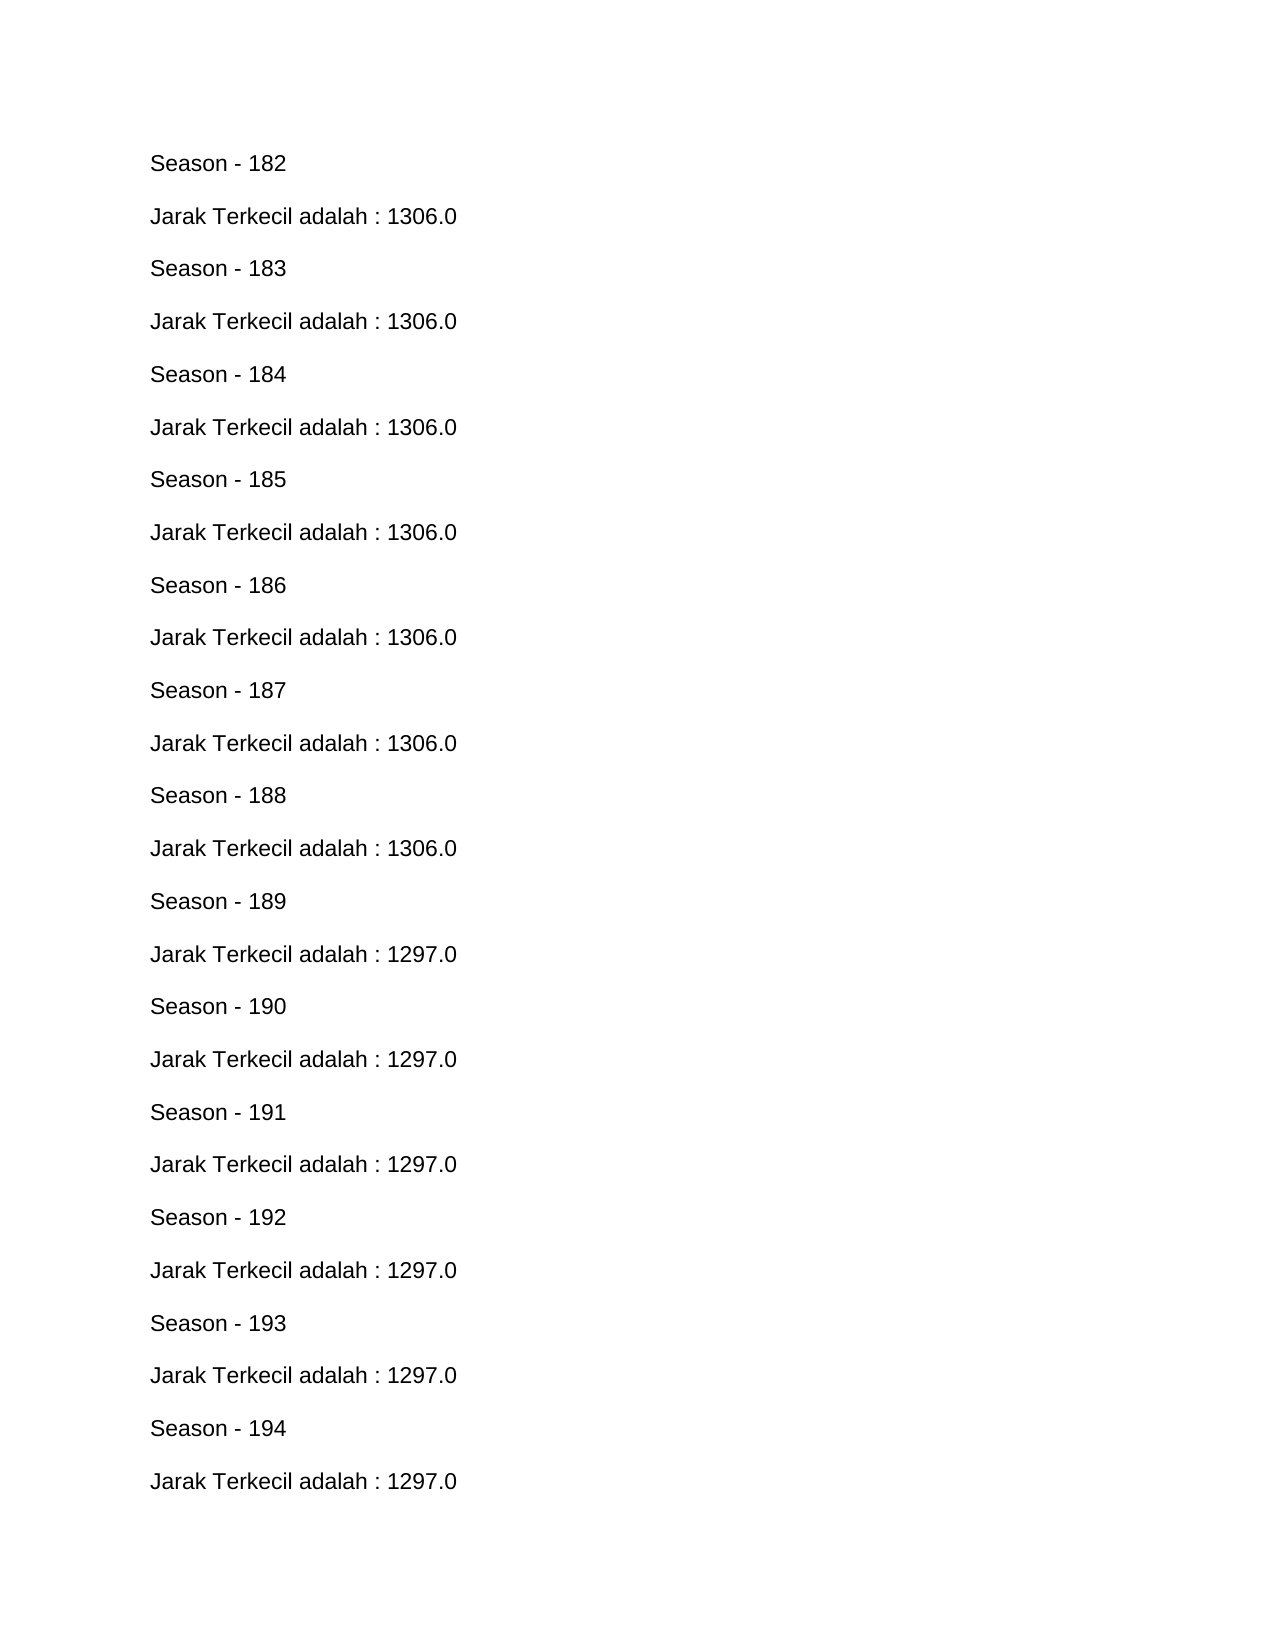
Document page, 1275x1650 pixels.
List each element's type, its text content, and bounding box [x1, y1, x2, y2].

text Season - 185 [150, 466, 1125, 493]
text Jarak Terkecil adalah : 1306.0 [150, 203, 1125, 229]
text Jarak Terkecil adalah : 1306.0 [150, 730, 1125, 756]
text Jarak Terkecil adalah : 1297.0 [150, 1046, 1125, 1072]
text Season - 183 [150, 255, 1125, 282]
text Jarak Terkecil adalah : 1297.0 [150, 1362, 1125, 1389]
text Season - 189 [150, 888, 1125, 914]
text Season - 193 [150, 1309, 1125, 1336]
text Season - 194 [150, 1415, 1125, 1441]
text Season - 188 [150, 782, 1125, 809]
text Season - 191 [150, 1099, 1125, 1125]
text Jarak Terkecil adalah : 1306.0 [150, 413, 1125, 440]
text Jarak Terkecil adalah : 1306.0 [150, 624, 1125, 651]
text Jarak Terkecil adalah : 1297.0 [150, 1257, 1125, 1283]
text Jarak Terkecil adalah : 1297.0 [150, 1151, 1125, 1178]
text Season - 187 [150, 677, 1125, 703]
text Season - 184 [150, 361, 1125, 387]
text Jarak Terkecil adalah : 1306.0 [150, 835, 1125, 862]
text Jarak Terkecil adalah : 1306.0 [150, 308, 1125, 334]
text Jarak Terkecil adalah : 1297.0 [150, 1468, 1125, 1494]
text Season - 186 [150, 572, 1125, 598]
text Jarak Terkecil adalah : 1297.0 [150, 941, 1125, 967]
text Season - 192 [150, 1204, 1125, 1231]
text Season - 190 [150, 993, 1125, 1020]
text Jarak Terkecil adalah : 1306.0 [150, 519, 1125, 545]
text Season - 182 [150, 150, 1125, 176]
